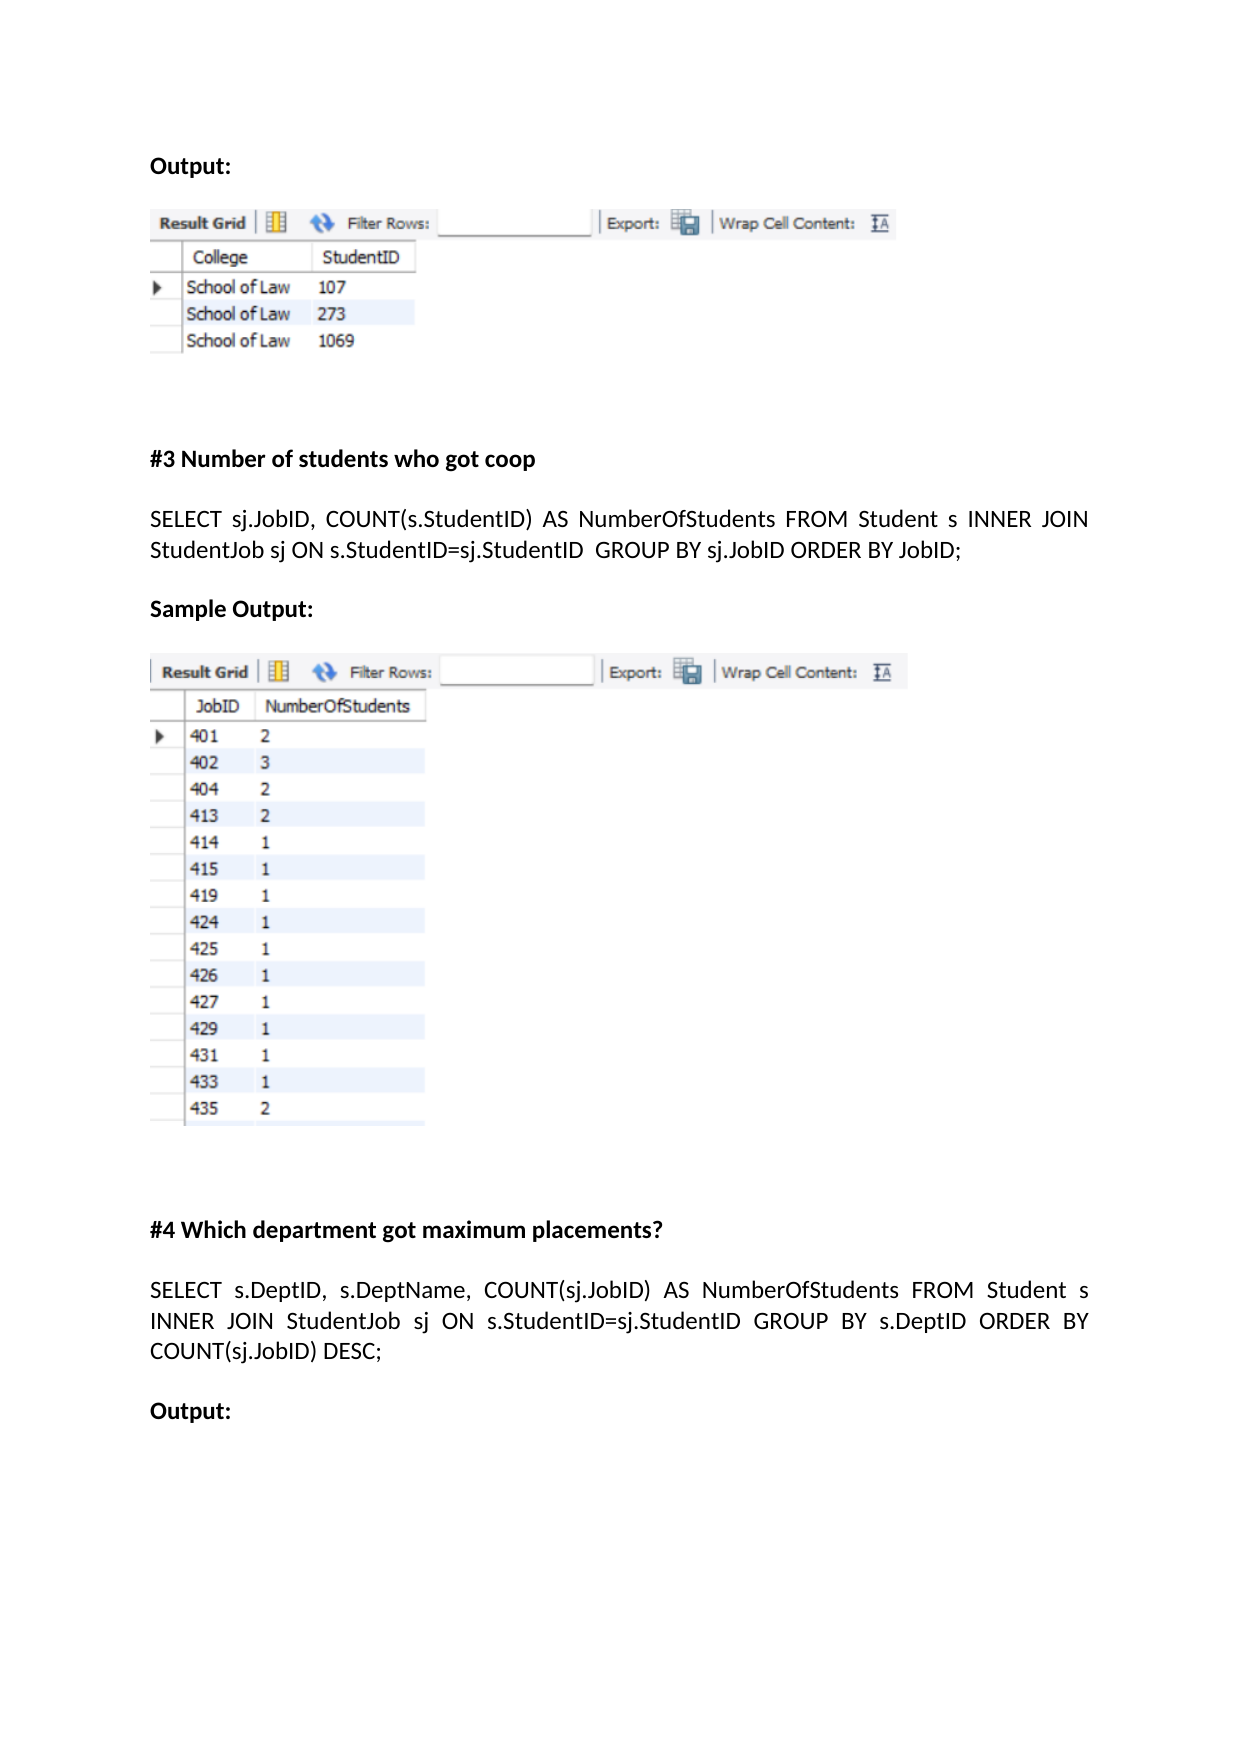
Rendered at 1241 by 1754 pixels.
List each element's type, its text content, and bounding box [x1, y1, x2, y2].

text SELECT sj.JobID, COUNT(s.StudentID) AS NumberOfStudents FROM Student s INNER JOIN StudentJob sj ON s.StudentID=sj.StudentID GROUP BY sj.JobID ORDER BY JobID; [150, 503, 1090, 564]
picture [150, 653, 908, 1126]
text Output: [150, 1395, 1090, 1426]
text Output: [150, 150, 1090, 181]
text #4 Which department got maximum placements? [150, 1214, 1090, 1245]
text #3 Number of students who got coop [150, 443, 1090, 474]
text SELECT s.DeptID, s.DeptName, COUNT(sj.JobID) AS NumberOfStudents FROM Student s INNER JOIN StudentJob sj ON s.StudentID=sj.StudentID GROUP BY s.DeptID ORDER BY COUNT(sj.JobID) DESC; [150, 1274, 1090, 1366]
picture [150, 209, 897, 355]
text Sample Output: [150, 593, 1090, 624]
